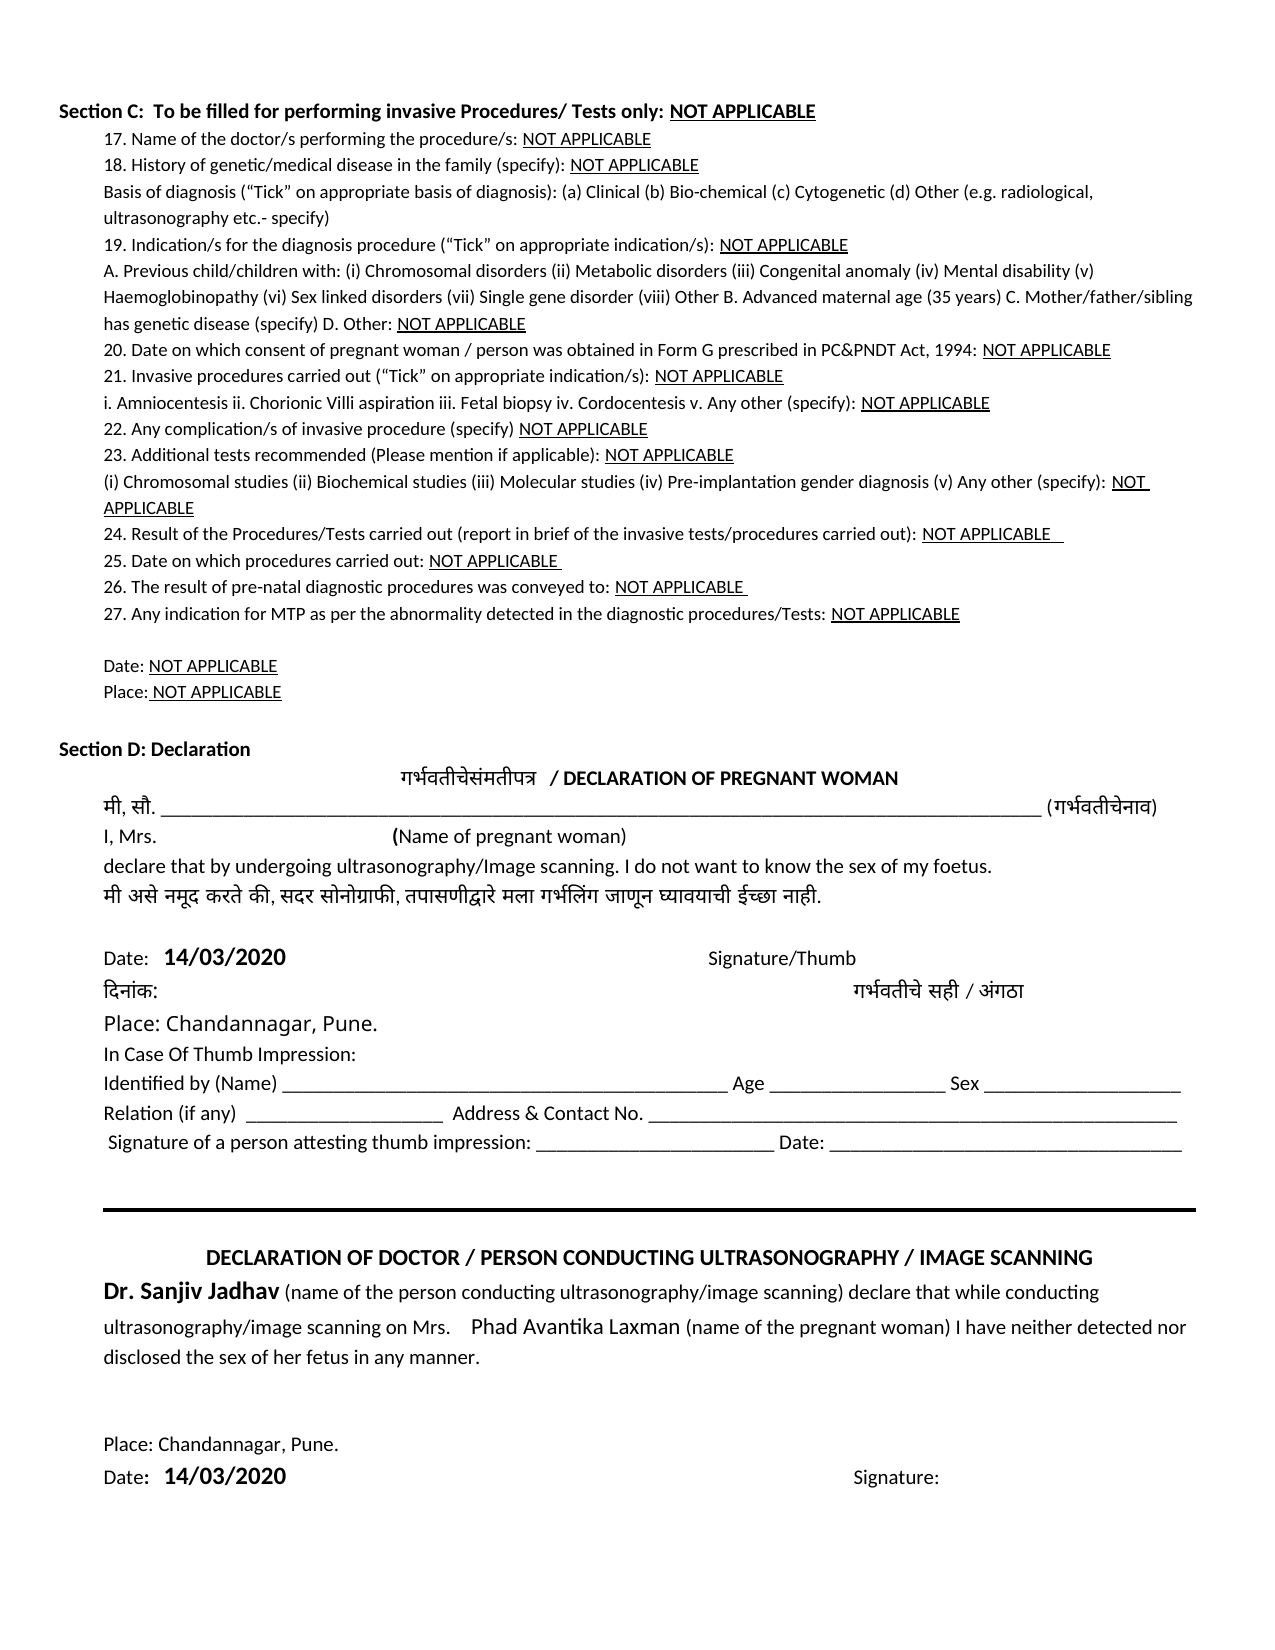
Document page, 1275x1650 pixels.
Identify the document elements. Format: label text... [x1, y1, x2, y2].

text (i) Chromosomal studies (ii) Biochemical studies (iii) Molecular studies (iv) Pre-implantation gender diagnosis (v) Any other (specify): NOT APPLICABLE [103, 470, 1196, 519]
text i. Amniocentesis ii. Chorionic Villi aspiration iii. Fetal biopsy iv. Cordocentesis v. Any other (specify): NOT APPLICABLE [103, 391, 1196, 414]
text दिनांक: गर्भवतीचे सही / अंगठा [103, 976, 1196, 1004]
text मी, सौ. _____________________________________________________________________________________ (गर्भवतीचेनाव) [103, 794, 1196, 820]
text 19. Indication/s for the diagnosis procedure (“Tick” on appropriate indication/s): NOT APPLICABLE [103, 233, 1196, 256]
text Date: Signature/Thumb [103, 941, 1196, 972]
text 26. The result of pre-natal diagnostic procedures was conveyed to: NOT APPLICABLE [103, 575, 1196, 598]
text 25. Date on which procedures carried out: NOT APPLICABLE [103, 549, 1196, 572]
text Date: Signature: [103, 1461, 1196, 1491]
text declare that by undergoing ultrasonography/Image scanning. I do not want to know the sex of my foetus. [103, 854, 1196, 879]
text Basis of diagnosis (“Tick” on appropriate basis of diagnosis): (a) Clinical (b) Bio-chemical (c) Cytogenetic (d) Other (e.g. radiological, ultrasonography etc.- specify) [103, 180, 1196, 229]
text 17. Name of the doctor/s performing the procedure/s: NOT APPLICABLE [103, 127, 1196, 150]
text 22. Any complication/s of invasive procedure (specify) NOT APPLICABLE [103, 417, 1196, 440]
text मी असे नमूद करते की, सदर सोनोग्राफी, तपासणीद्वारे मला गर्भलिंग जाणून घ्यावयाची ईच्छा नाही. [103, 883, 1196, 908]
text Place: NOT APPLICABLE [103, 681, 1196, 704]
text Signature of a person attesting thumb impression: _______________________ Date: __________________________________ [103, 1129, 1196, 1208]
text Place: Chandannagar, Pune. [103, 1009, 1196, 1037]
text 24. Result of the Procedures/Tests carried out (report in brief of the invasive tests/procedures carried out): NOT APPLICABLE [103, 523, 1196, 546]
text I, Mrs. (Name of pregnant woman) [103, 824, 1196, 849]
text A. Previous child/children with: (i) Chromosomal disorders (ii) Metabolic disorders (iii) Congenital anomaly (iv) Mental disability (v) Haemoglobinopathy (vi) Sex linked disorders (vii) Single gene disorder (viii) Other B. Advanced maternal age (35 years) C. Mother/father/sibling has genetic disease (specify) D. Other: NOT APPLICABLE [103, 259, 1196, 335]
text Identified by (Name) ___________________________________________ Age _________________ Sex ___________________ [103, 1071, 1196, 1096]
text 27. Any indication for MTP as per the abnormality detected in the diagnostic procedures/Tests: NOT APPLICABLE [103, 602, 1196, 624]
text Date: NOT APPLICABLE [103, 654, 1196, 677]
text 20. Date on which consent of pregnant woman / person was obtained in Form G prescribed in PC&PNDT Act, 1994: NOT APPLICABLE [103, 338, 1196, 361]
text Place: Chandannagar, Pune. [103, 1431, 1196, 1457]
text 23. Additional tests recommended (Please mention if applicable): NOT APPLICABLE [103, 443, 1196, 466]
text Section D: Declaration [59, 736, 1196, 762]
text Relation (if any) ___________________ Address & Contact No. ___________________________________________________ [103, 1100, 1196, 1125]
text 21. Invasive procedures carried out (“Tick” on appropriate indication/s): NOT APPLICABLE [103, 364, 1196, 387]
text Section C: To be filled for performing invasive Procedures/ Tests only: NOT APPLICABLE [0, 98, 1275, 123]
text 18. History of genetic/medical disease in the family (specify): NOT APPLICABLE [103, 154, 1196, 177]
text DECLARATION OF DOCTOR / PERSON CONDUCTING ULTRASONOGRAPHY / IMAGE SCANNING [103, 1243, 1196, 1271]
text गर्भवतीचेसंमतीपत्र / DECLARATION OF PREGNANT WOMAN [103, 765, 1196, 791]
text Dr. Sanjiv Jadhav (name of the person conducting ultrasonography/image scanning) declare that while conducting ultrasonography/image scanning on Mrs. (name of the pregnant woman) I have neither detected nor disclosed the sex of her fetus in any manner. [103, 1275, 1196, 1370]
text In Case Of Thumb Impression: [103, 1041, 1196, 1067]
